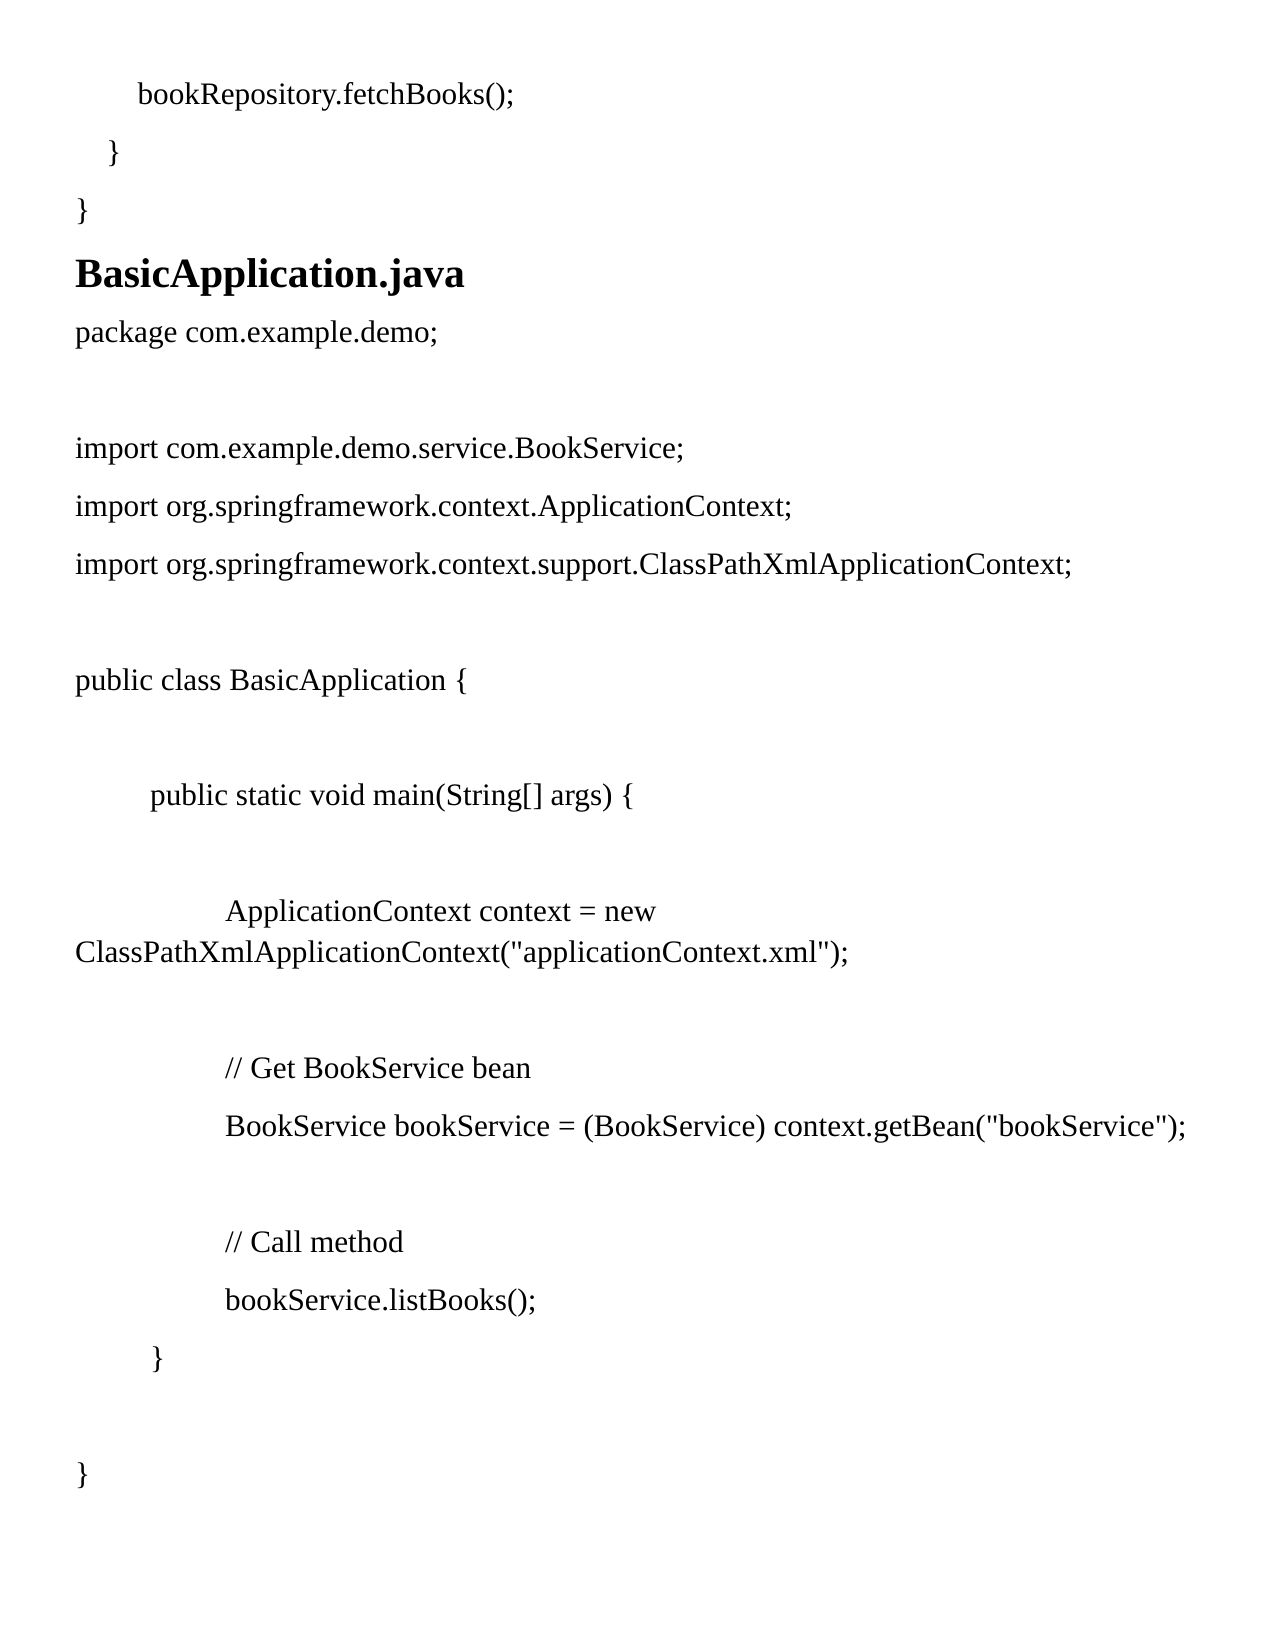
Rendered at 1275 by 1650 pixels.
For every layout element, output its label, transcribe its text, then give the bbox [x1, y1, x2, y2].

text BookService bookService = (BookService) context.getBean("bookService"); [75, 1107, 1200, 1143]
text import org.springframework.context.ApplicationContext; [75, 487, 1200, 523]
text BasicApplication.java [75, 249, 1200, 297]
text public static void main(String[] args) { [75, 777, 1200, 813]
text public class BasicApplication { [75, 661, 1200, 697]
text // Call method [75, 1223, 1200, 1259]
text bookService.listBooks(); [75, 1281, 1200, 1317]
text } [75, 1339, 1200, 1375]
text ApplicationContext context = new ClassPathXmlApplicationContext("applicationContext.xml"); [75, 892, 1200, 970]
text package com.example.demo; [75, 313, 1200, 349]
text import org.springframework.context.support.ClassPathXmlApplicationContext; [75, 545, 1200, 581]
text import com.example.demo.service.BookService; [75, 429, 1200, 465]
text } [75, 191, 1200, 227]
text } [75, 133, 1200, 169]
text bookRepository.fetchBooks(); [75, 75, 1200, 111]
text // Get BookService bean [75, 1049, 1200, 1086]
text } [75, 1455, 1200, 1491]
